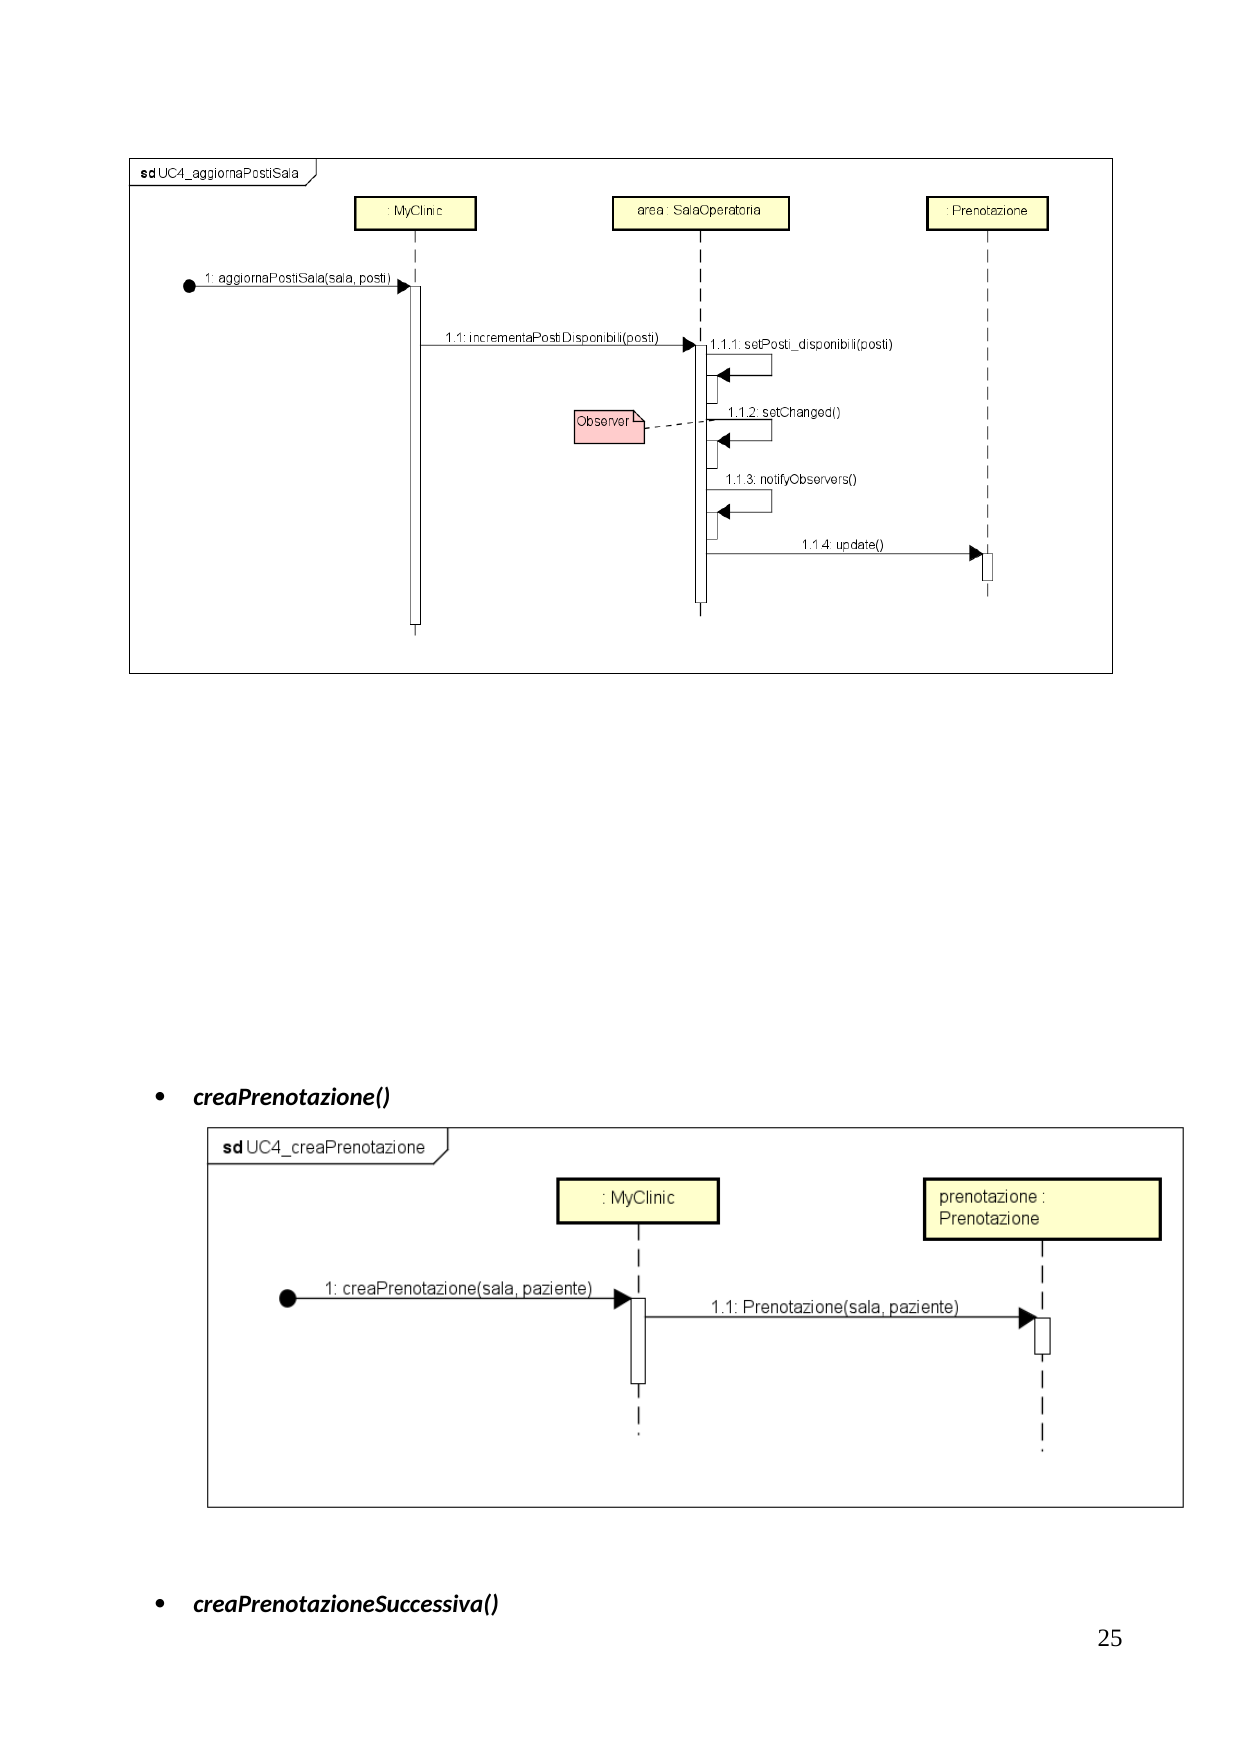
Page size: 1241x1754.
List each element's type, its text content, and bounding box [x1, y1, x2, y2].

picture [193, 1113, 1198, 1521]
list creaPrenotazioneSuccessiva() [156, 1588, 1122, 1619]
picture [118, 147, 1123, 684]
list creaPrenotazione() [156, 1081, 1122, 1112]
